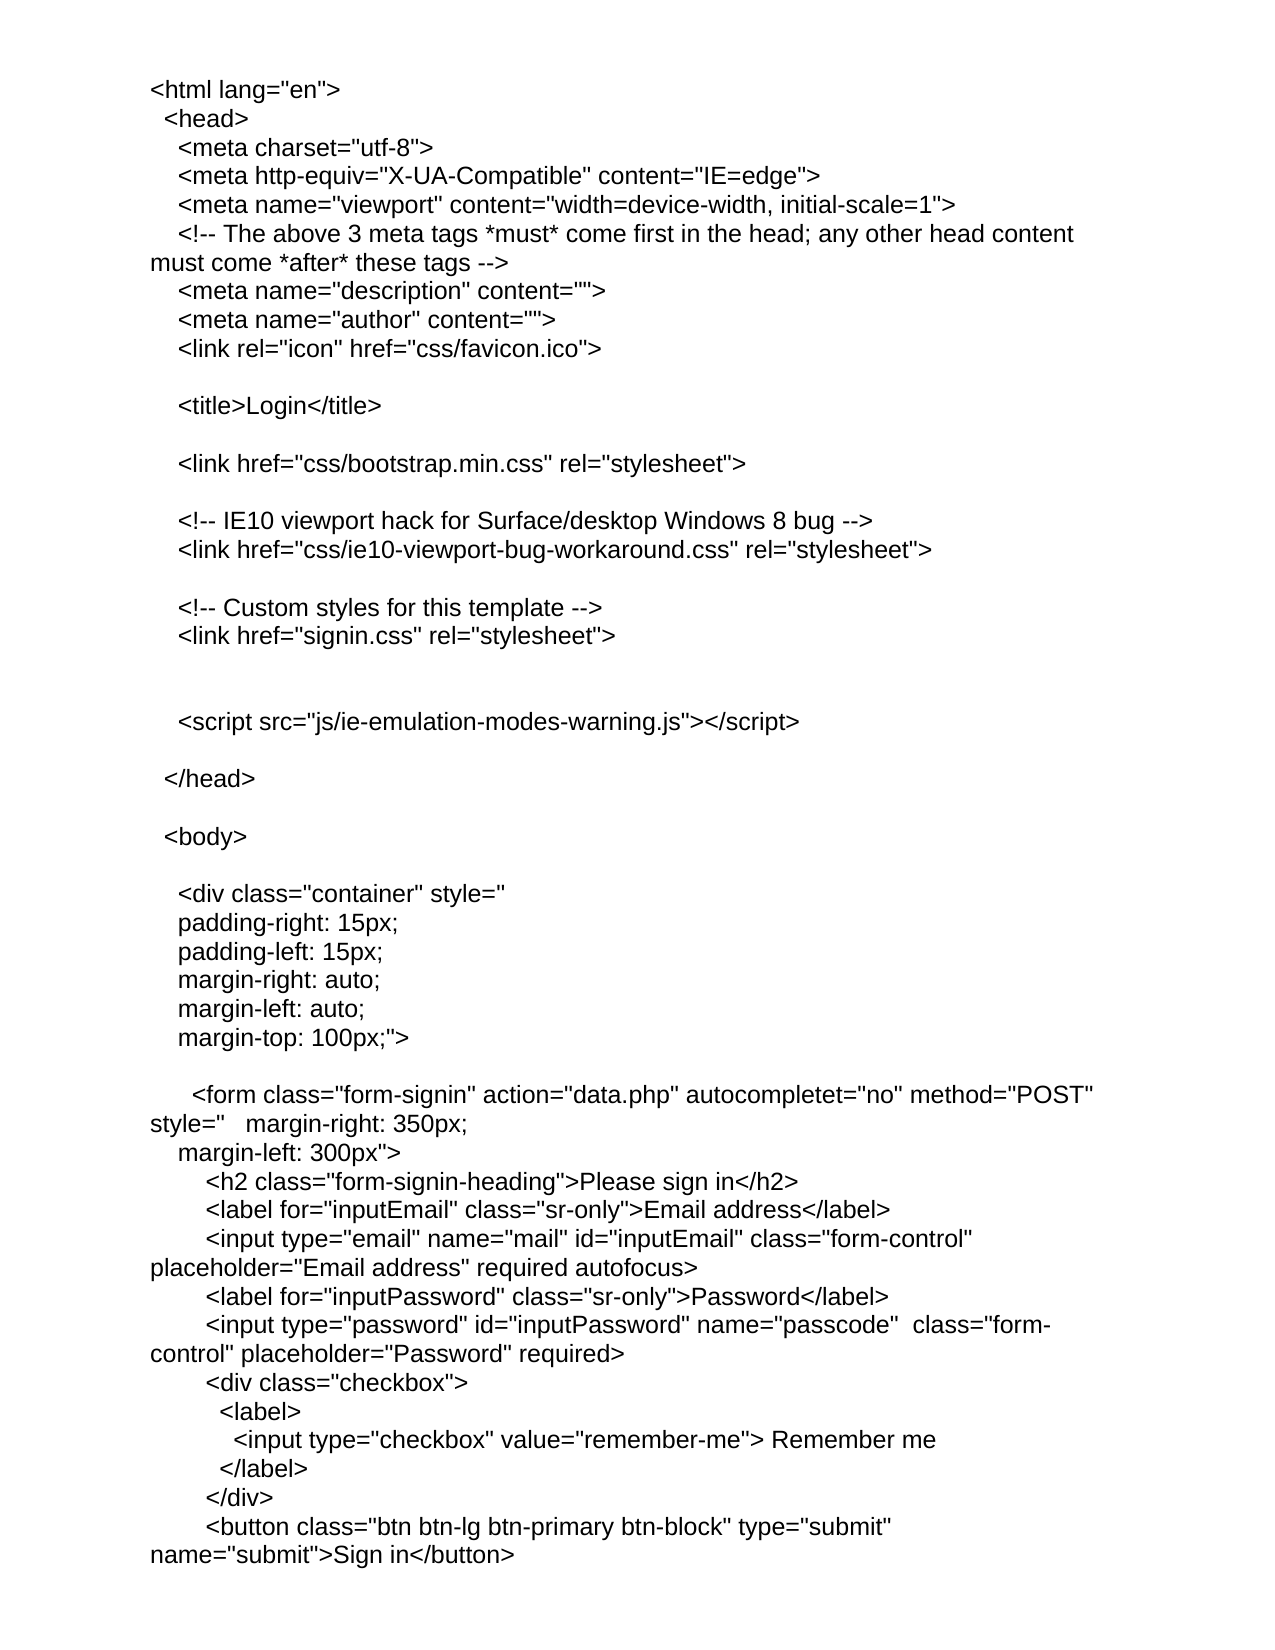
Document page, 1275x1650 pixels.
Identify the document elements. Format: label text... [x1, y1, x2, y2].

text padding-right: 15px; [150, 908, 1125, 937]
text <!-- The above 3 meta tags *must* come first in the head; any other head content must come *after* these tags --> [150, 219, 1125, 276]
text <h2 class="form-signin-heading">Please sign in</h2> [150, 1167, 1125, 1196]
text margin-right: auto; [150, 966, 1125, 994]
text <input type="checkbox" value="remember-me"> Remember me [150, 1426, 1125, 1454]
text <link href="css/ie10-viewport-bug-workaround.css" rel="stylesheet"> [150, 535, 1125, 564]
text <link href="signin.css" rel="stylesheet"> [150, 621, 1125, 650]
text <label> [150, 1397, 1125, 1426]
text <div class="checkbox"> [150, 1368, 1125, 1397]
text <form class="form-signin" action="data.php" autocompletet="no" method="POST" style=" margin-right: 350px; [150, 1081, 1125, 1138]
text </div> [150, 1483, 1125, 1512]
text <button class="btn btn-lg btn-primary btn-block" type="submit" name="submit">Sign in</button> [150, 1512, 1125, 1569]
text <script src="js/ie-emulation-modes-warning.js"></script> [150, 707, 1125, 736]
text <!-- Custom styles for this template --> [150, 592, 1125, 621]
text <head> [150, 104, 1125, 132]
text </label> [150, 1454, 1125, 1483]
text padding-left: 15px; [150, 937, 1125, 966]
text <label for="inputEmail" class="sr-only">Email address</label> [150, 1196, 1125, 1224]
text margin-left: auto; [150, 994, 1125, 1023]
text <input type="email" name="mail" id="inputEmail" class="form-control" placeholder="Email address" required autofocus> [150, 1224, 1125, 1282]
text <meta http-equiv="X-UA-Compatible" content="IE=edge"> [150, 161, 1125, 190]
text <meta name="viewport" content="width=device-width, initial-scale=1"> [150, 190, 1125, 219]
text <body> [150, 822, 1125, 851]
text <label for="inputPassword" class="sr-only">Password</label> [150, 1282, 1125, 1311]
text <link href="css/bootstrap.min.css" rel="stylesheet"> [150, 449, 1125, 477]
text <input type="password" id="inputPassword" name="passcode" class="form-control" placeholder="Password" required> [150, 1311, 1125, 1368]
text <meta name="author" content=""> [150, 305, 1125, 334]
text <!-- IE10 viewport hack for Surface/desktop Windows 8 bug --> [150, 506, 1125, 535]
text </head> [150, 764, 1125, 793]
text <html lang="en"> [150, 75, 1125, 104]
text <title>Login</title> [150, 391, 1125, 420]
text <meta name="description" content=""> [150, 276, 1125, 305]
text margin-top: 100px;"> [150, 1023, 1125, 1052]
text <meta charset="utf-8"> [150, 132, 1125, 161]
text <div class="container" style=" [150, 879, 1125, 908]
text <link rel="icon" href="css/favicon.ico"> [150, 334, 1125, 362]
text margin-left: 300px"> [150, 1138, 1125, 1167]
